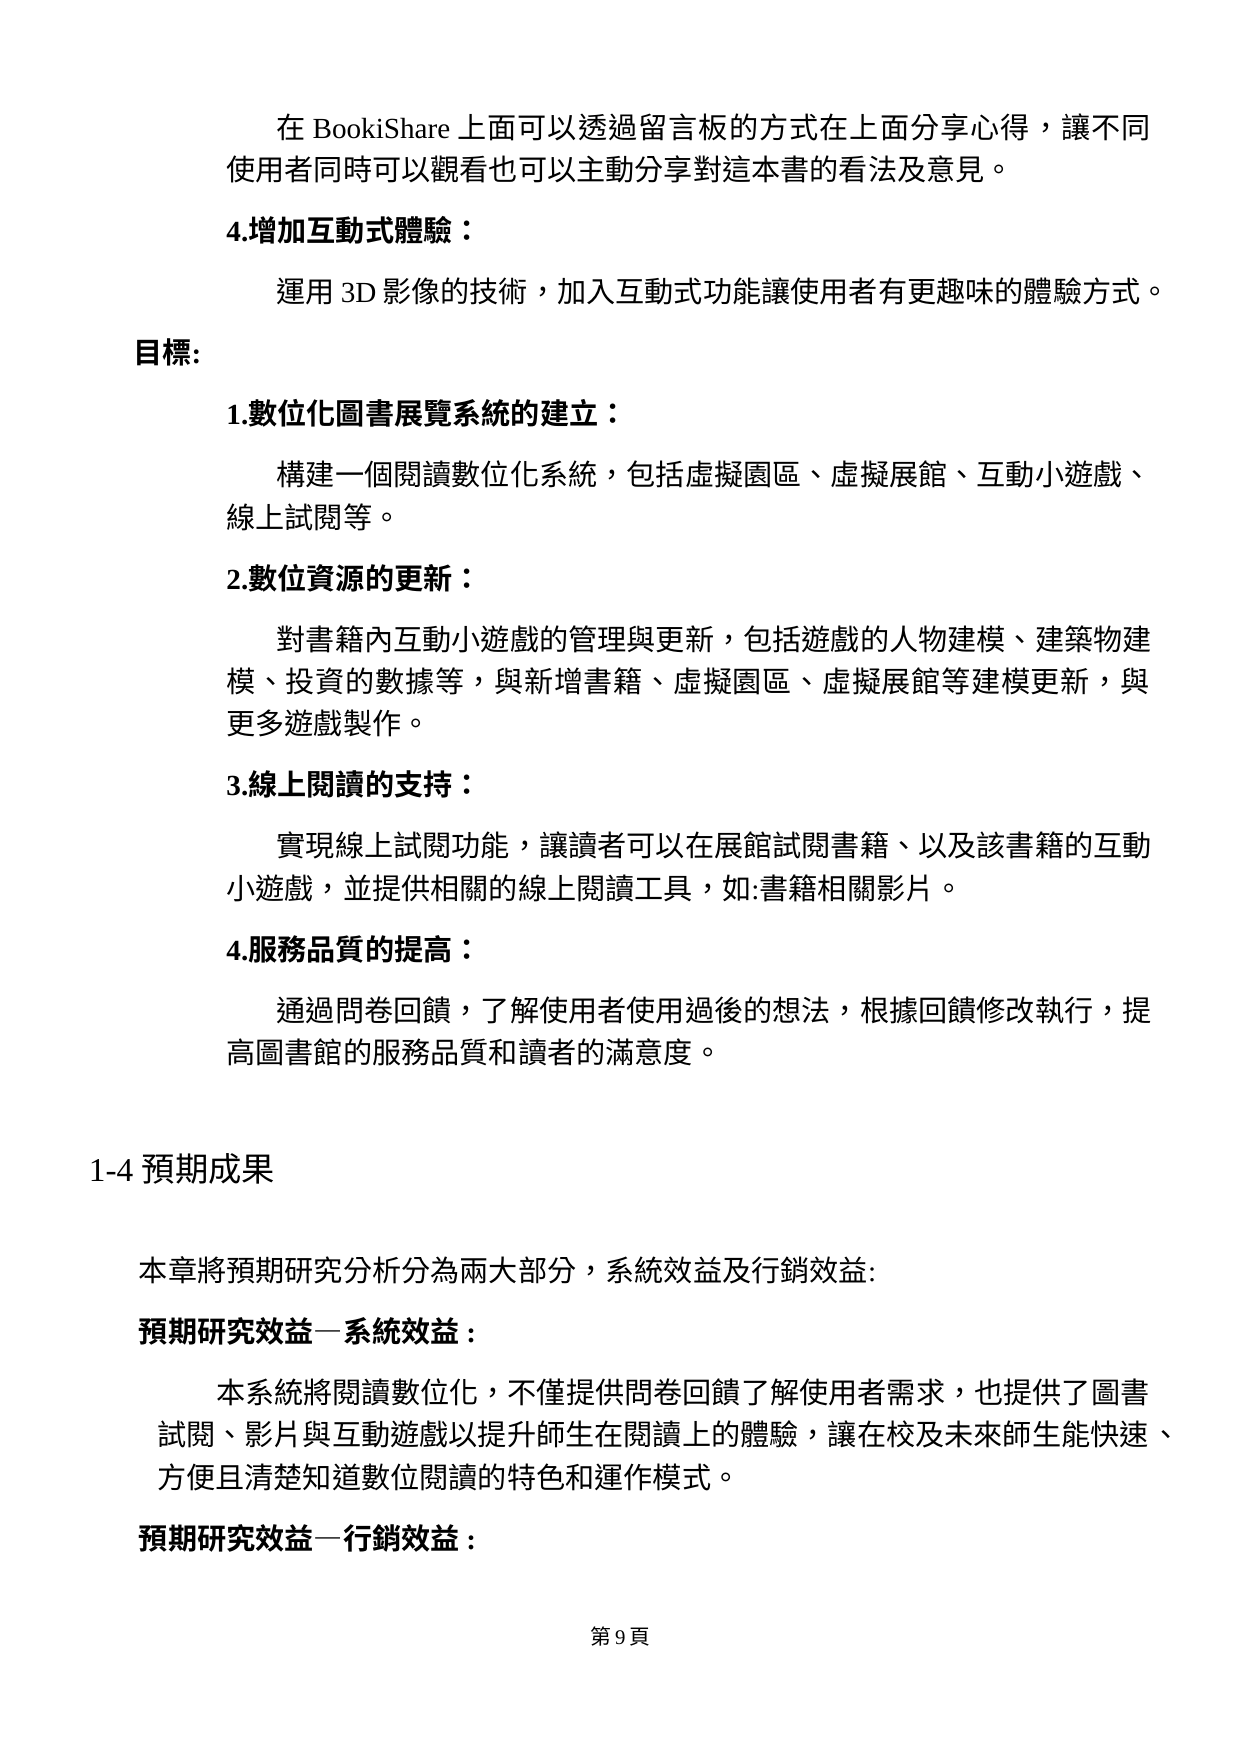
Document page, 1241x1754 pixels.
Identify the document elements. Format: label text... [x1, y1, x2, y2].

text 3.線上閱讀的支持： [226, 762, 1152, 804]
text 通過問卷回饋，了解使用者使用過後的想法，根據回饋修改執行，提高圖書館的服務品質和讀者的滿意度。 [226, 987, 1152, 1072]
text 4.服務品質的提高： [226, 926, 1152, 969]
text 本章將預期研究分析分為兩大部分，系統效益及行銷效益: [139, 1247, 1152, 1290]
text 1.數位化圖書展覽系統的建立： [226, 391, 1152, 433]
text 目標: [89, 330, 1152, 372]
text 預期研究效益—系統效益 : [139, 1308, 1152, 1351]
text 本系統將閱讀數位化，不僅提供問卷回饋了解使用者需求，也提供了圖書試閱、影片與互動遊戲以提升師生在閱讀上的體驗，讓在校及未來師生能快速、方便且清楚知道數位閱讀的特色和運作模式。 [157, 1369, 1152, 1496]
text 預期研究效益—行銷效益 : [139, 1515, 1152, 1557]
list 在BookiShare上面可以透過留言板的方式在上面分享心得，讓不同使用者同時可以觀看也可以主動分享對這本書的看法及意見。 [226, 104, 1152, 189]
list 運用3D影像的技術，加入互動式功能讓使用者有更趣味的體驗方式。 [226, 269, 1152, 311]
text 2.數位資源的更新： [226, 555, 1152, 598]
subtitle 預期成果 [89, 1143, 1152, 1191]
text 對書籍內互動小遊戲的管理與更新，包括遊戲的人物建模、建築物建模、投資的數據等，與新增書籍、虛擬園區、虛擬展館等建模更新，與更多遊戲製作。 [226, 616, 1152, 743]
text 構建一個閱讀數位化系統，包括虛擬園區、虛擬展館、互動小遊戲、線上試閱等。 [226, 452, 1152, 537]
list 4.增加互動式體驗： [226, 208, 1152, 250]
text 實現線上試閱功能，讓讀者可以在展館試閱書籍、以及該書籍的互動小遊戲，並提供相關的線上閱讀工具，如:書籍相關影片。 [226, 823, 1152, 908]
